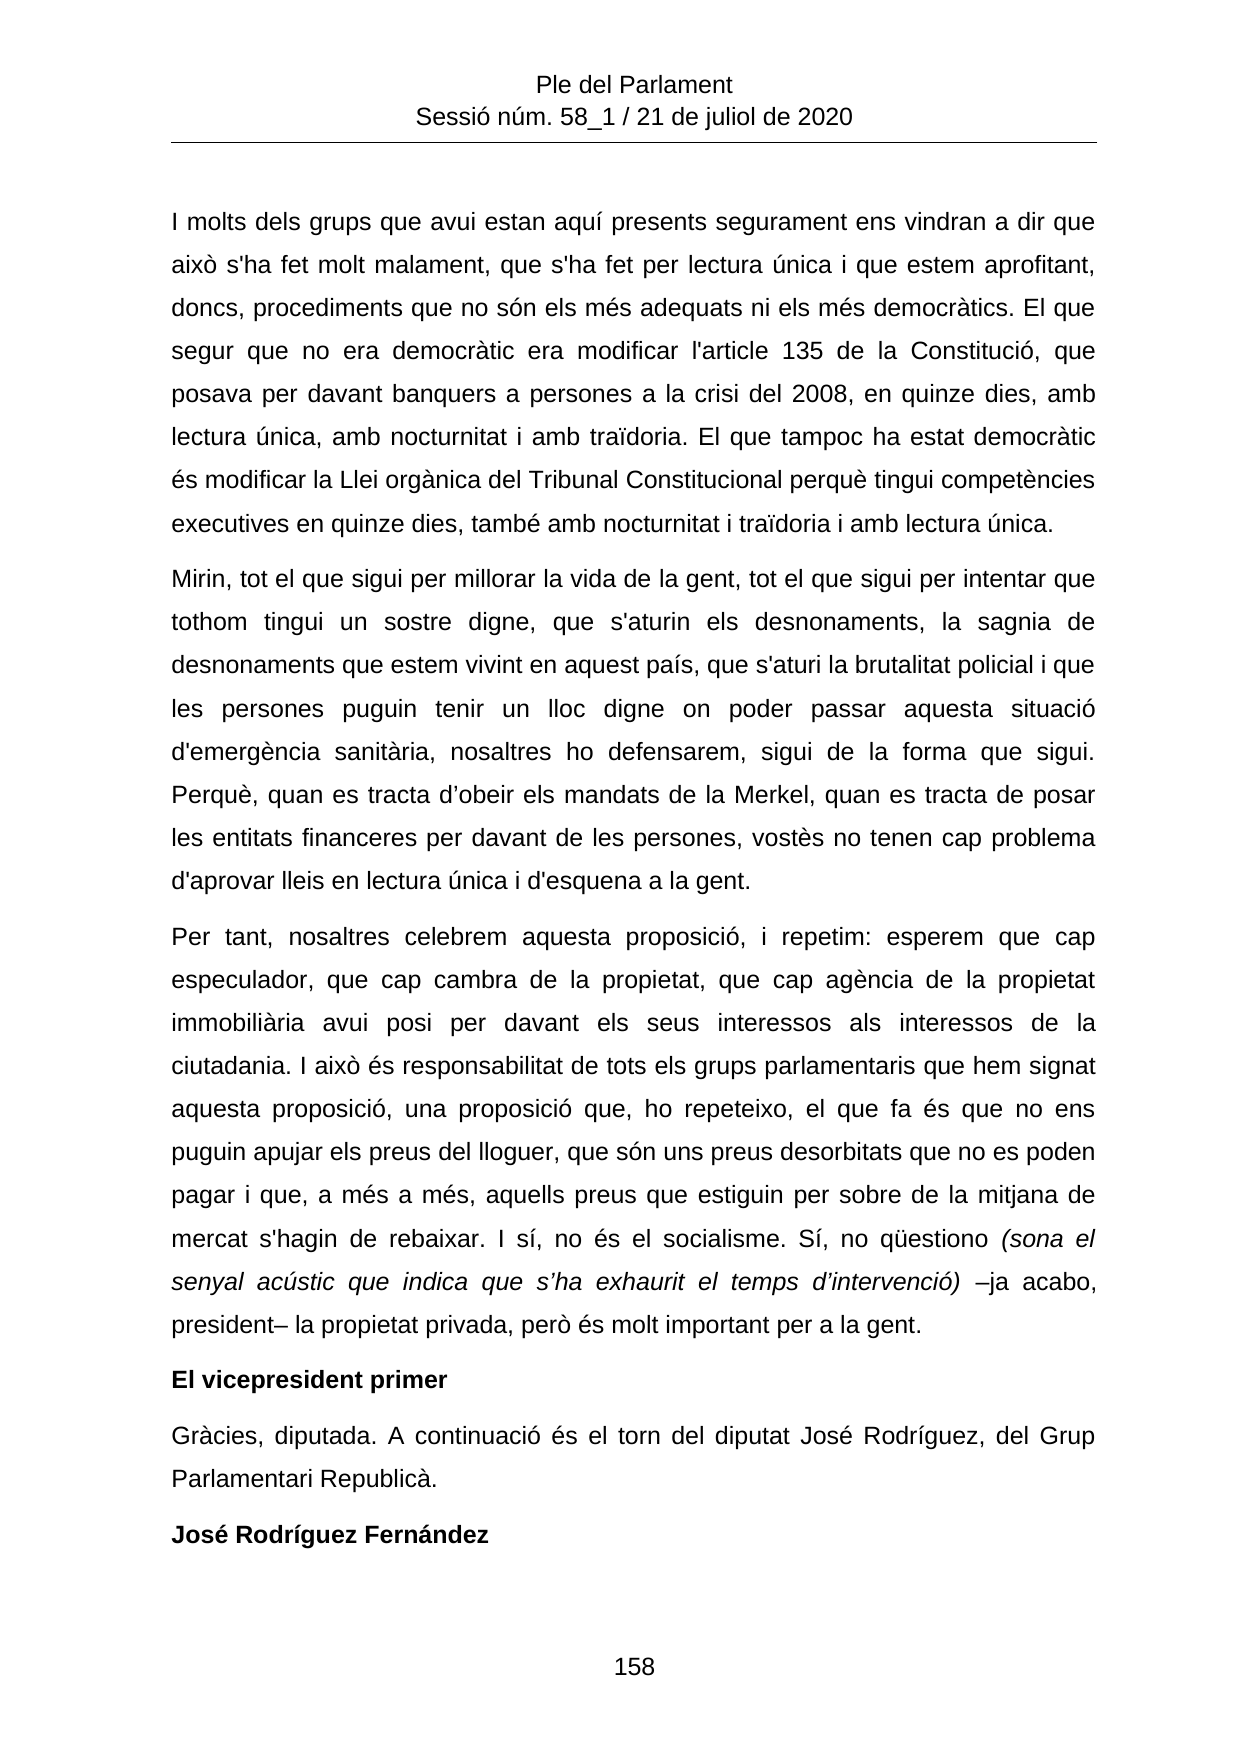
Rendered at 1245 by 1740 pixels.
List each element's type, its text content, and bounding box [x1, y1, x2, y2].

text Per tant, nosaltres celebrem aquesta proposició, i repetim: esperem que cap especulador, que cap cambra de la propietat, que cap agència de la propietat immobiliària avui posi per davant els seus interessos als interessos de la ciutadania. I això és responsabilitat de tots els grups parlamentaris que hem signat aquesta proposició, una proposició que, ho repeteixo, el que fa és que no ens puguin apujar els preus del lloguer, que són uns preus desorbitats que no es poden pagar i que, a més a més, aquells preus que estiguin per sobre de la mitjana de mercat s'hagin de rebaixar. I sí, no és el socialisme. Sí, no qüestiono (sona el senyal acústic que indica que s’ha exhaurit el temps d’intervenció) –ja acabo, president– la propietat privada, però és molt important per a la gent. [171, 922, 1097, 1339]
text José Rodríguez Fernández [171, 1520, 1097, 1549]
text El vicepresident primer [171, 1366, 1097, 1394]
text I molts dels grups que avui estan aquí presents segurament ens vindran a dir que això s'ha fet molt malament, que s'ha fet per lectura única i que estem aprofitant, doncs, procediments que no són els més adequats ni els més democràtics. El que segur que no era democràtic era modificar l'article 135 de la Constitució, que posava per davant banquers a persones a la crisi del 2008, en quinze dies, amb lectura única, amb nocturnitat i amb traïdoria. El que tampoc ha estat democràtic és modificar la Llei orgànica del Tribunal Constitucional perquè tingui competències executives en quinze dies, també amb nocturnitat i traïdoria i amb lectura única. [171, 207, 1097, 537]
text Mirin, tot el que sigui per millorar la vida de la gent, tot el que sigui per intentar que tothom tingui un sostre digne, que s'aturin els desnonaments, la sagnia de desnonaments que estem vivint en aquest país, que s'aturi la brutalitat policial i que les persones puguin tenir un lloc digne on poder passar aquesta situació d'emergència sanitària, nosaltres ho defensarem, sigui de la forma que sigui. Perquè, quan es tracta d’obeir els mandats de la Merkel, quan es tracta de posar les entitats financeres per davant de les persones, vostès no tenen cap problema d'aprovar lleis en lectura única i d'esquena a la gent. [171, 564, 1097, 895]
text Gràcies, diputada. A continuació és el torn del diputat José Rodríguez, del Grup Parlamentari Republicà. [171, 1421, 1097, 1493]
